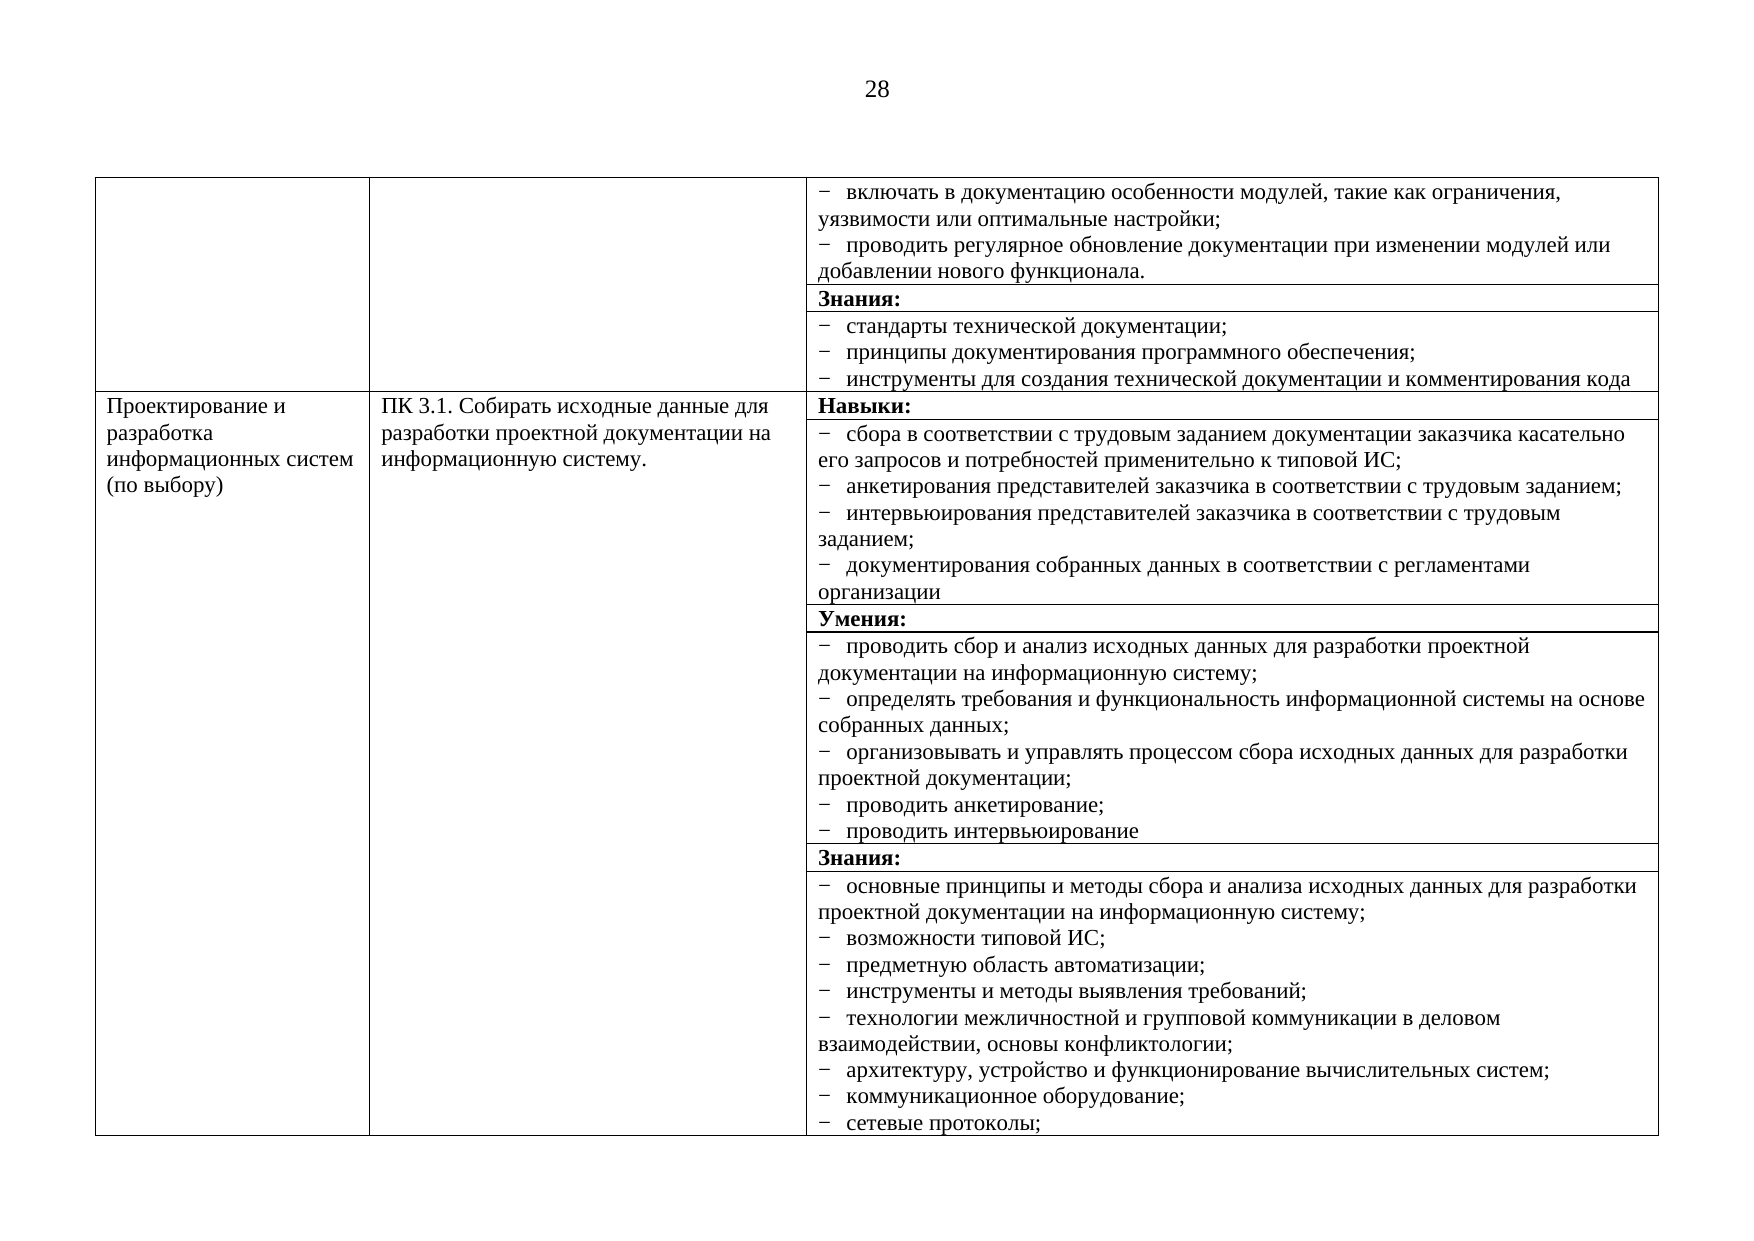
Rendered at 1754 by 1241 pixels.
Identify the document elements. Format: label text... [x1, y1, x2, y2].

table_cell сбора в соответствии с трудовым заданием документации заказчика касательно его запросов и потребностей применительно к типовой ИС; анкетирования представителей заказчика в соответствии с трудовым заданием; интервьюирования представителей заказчика в соответствии с трудовым заданием; документирования собранных данных в соответствии с регламентами организации [807, 420, 1658, 604]
table_cell Знания: [807, 844, 1658, 871]
table_cell Проектирование и разработка информационных систем (по выбору) [96, 392, 369, 1135]
table_cell Умения: [807, 605, 1658, 631]
table_cell Навыки: [807, 392, 1658, 418]
table_cell ПК 3.1. Собирать исходные данные для разработки проектной документации на информационную систему. [370, 392, 806, 1135]
table_cell стандарты технической документации; принципы документирования программного обеспечения; инструменты для создания технической документации и комментирования кода [807, 312, 1658, 391]
table_cell проводить сбор и анализ исходных данных для разработки проектной документации на информационную систему; определять требования и функциональность информационной системы на основе собранных данных; организовывать и управлять процессом сбора исходных данных для разработки проектной документации; проводить анкетирование; проводить интервьюирование [807, 633, 1658, 843]
table_cell Знания: [807, 285, 1658, 311]
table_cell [807, 178, 1658, 284]
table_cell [807, 872, 1658, 1135]
